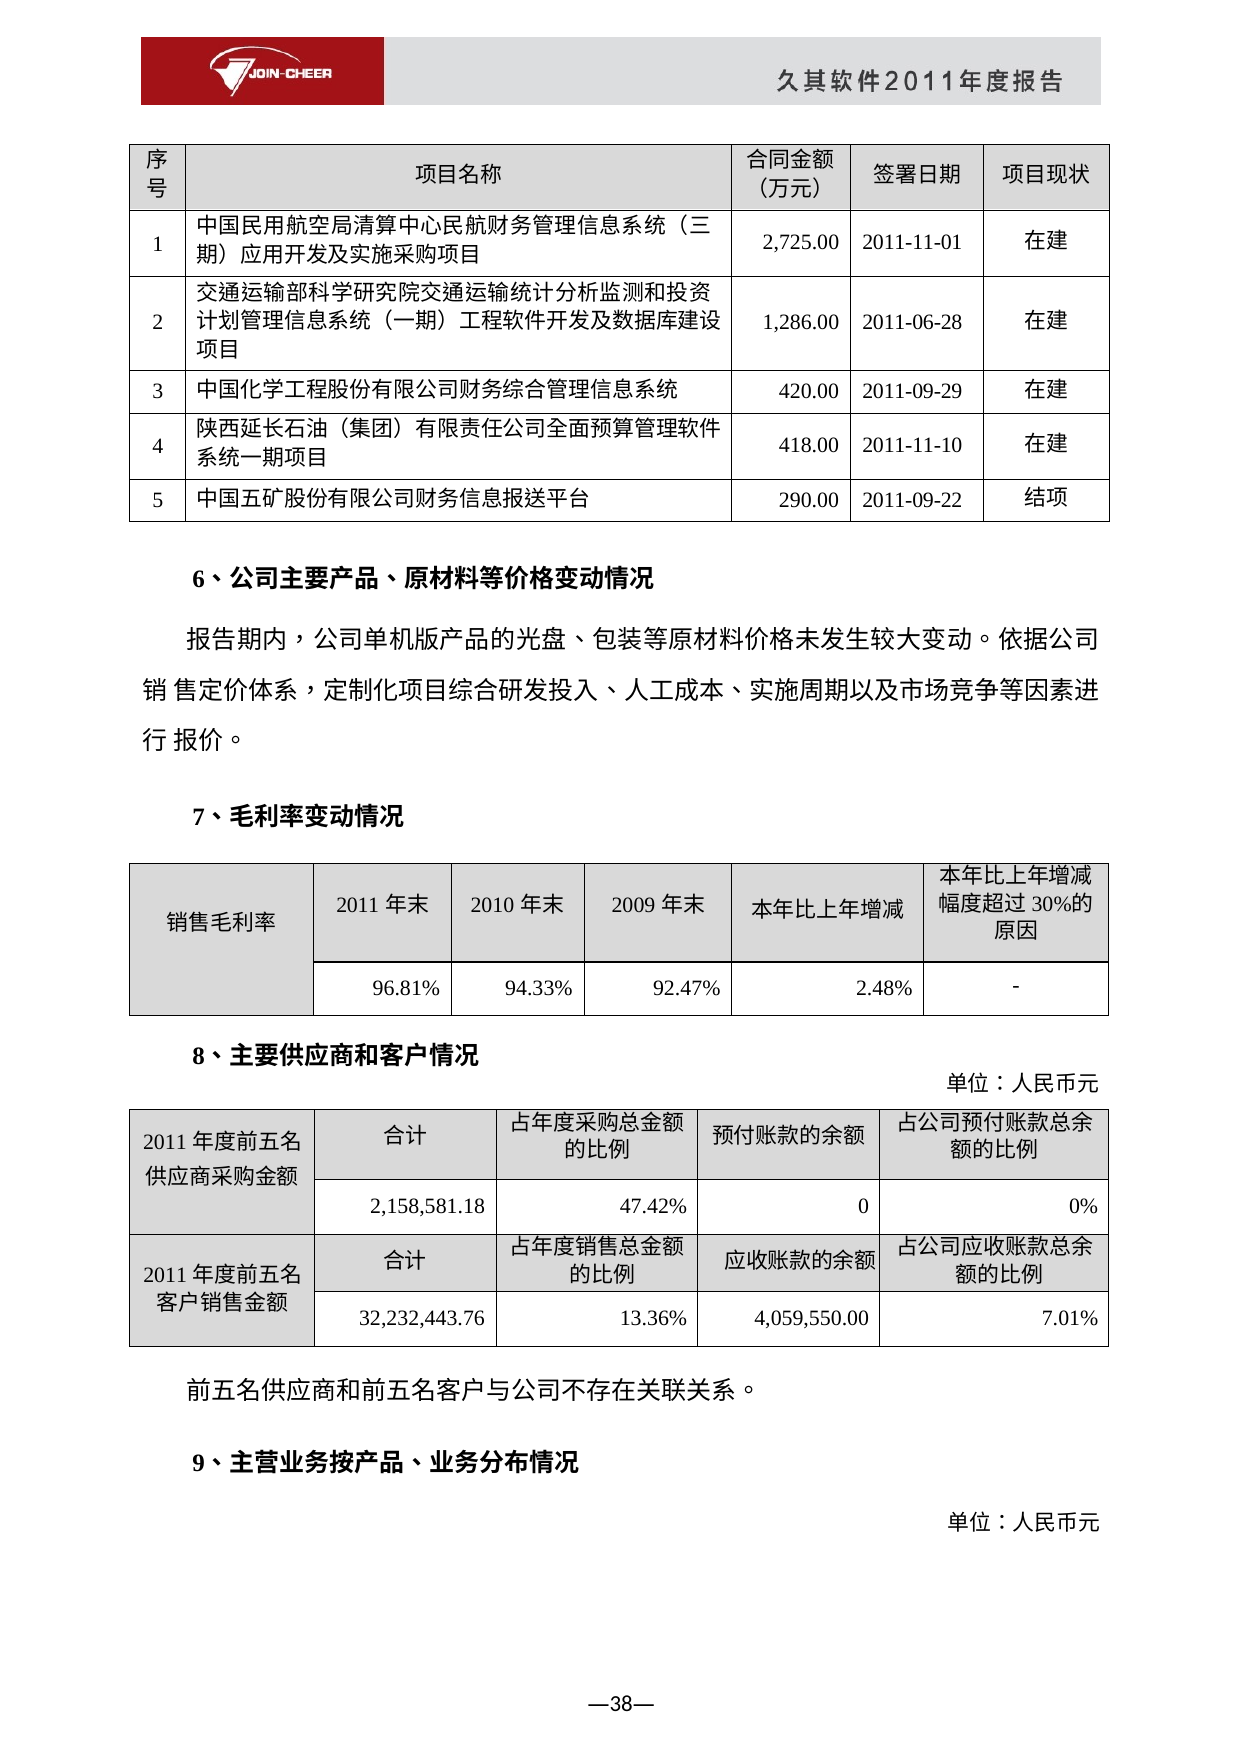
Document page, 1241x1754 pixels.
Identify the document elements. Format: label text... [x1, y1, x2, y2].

table_cell 2011-11-10 [851, 414, 983, 479]
text 单位：人民币元 [119, 1507, 1100, 1537]
table_cell 94.33% [452, 963, 584, 1015]
table_cell 中国五矿股份有限公司财务信息报送平台 [186, 480, 731, 521]
table_cell 0% [880, 1180, 1108, 1234]
picture [141, 37, 1101, 105]
table_header 合同金额 （万元） [732, 145, 850, 209]
table_cell 在建 [984, 308, 1109, 337]
table_header 序 号 [130, 145, 185, 209]
table_cell 项目 [186, 337, 731, 370]
text 单位：人民币元 [946, 1068, 1123, 1098]
subtitle 9、主营业务按产品、业务分布情况 [192, 1445, 1123, 1479]
table_cell 2,158,581.18 [315, 1180, 496, 1234]
subtitle 6、公司主要产品、原材料等价格变动情况 [192, 561, 1123, 595]
table_header [452, 864, 584, 891]
table_cell 陕西延长石油（集团）有限责任公司全面预算管理软件 系统一期项目 [186, 414, 731, 479]
table_header 项目现状 [984, 145, 1109, 209]
table_cell 幅度超过 30%的 原因 [924, 891, 1108, 961]
table_cell - [924, 963, 1108, 1015]
table_cell 1,286.00 [732, 308, 850, 337]
table_cell 418.00 [732, 414, 850, 479]
table_cell [732, 337, 850, 370]
table_cell [984, 277, 1109, 308]
table_header [130, 864, 313, 891]
table_cell 计划管理信息系统（一期）工程软件开发及数据库建设 [186, 308, 731, 337]
table_cell 2011 年末 [314, 891, 451, 961]
table_header 占公司预付账款总余 额的比例 [880, 1110, 1108, 1179]
table_header [314, 864, 451, 891]
table_cell [130, 337, 185, 370]
table_cell 290.00 [732, 480, 850, 521]
text 报告期内，公司单机版产品的光盘、包装等原材料价格未发生较大变动。依据公司销 售定价体系，定制化项目综合研发投入、人工成本、实施周期以及市场竞争等因素进行 报价。 [142, 622, 1100, 757]
table_cell 7.01% [880, 1292, 1108, 1346]
table_cell 2011-09-22 [851, 480, 983, 521]
table_cell 2009 年末 [585, 891, 731, 961]
subtitle 7、毛利率变动情况 [192, 798, 1123, 833]
table_cell 1 [130, 211, 185, 276]
table_cell 47.42% [497, 1180, 697, 1234]
table_cell [130, 277, 185, 308]
table_cell 2.48% [732, 963, 923, 1015]
table_header [585, 864, 731, 891]
table_header 本年比上年增减 [924, 864, 1108, 891]
table_cell 2011-11-01 [851, 211, 983, 276]
table_cell 2011-09-29 [851, 371, 983, 413]
table_cell 在建 [984, 211, 1109, 276]
table_header 签署日期 [851, 145, 983, 209]
table_cell 4,059,550.00 [698, 1292, 879, 1346]
table_cell 本年比上年增减 [732, 891, 923, 961]
table_cell 32,232,443.76 [315, 1292, 496, 1346]
table_cell 5 [130, 480, 185, 521]
table_header [732, 864, 923, 891]
table_cell 96.81% [314, 963, 451, 1015]
table_cell 在建 [984, 414, 1109, 479]
table_cell 合计 [315, 1235, 496, 1291]
table_header 项目名称 [186, 145, 731, 209]
table_cell 3 [130, 371, 185, 413]
table_cell [130, 961, 313, 1015]
table_cell 交通运输部科学研究院交通运输统计分析监测和投资 [186, 277, 731, 308]
text 前五名供应商和前五名客户与公司不存在关联关系。 [186, 1372, 1123, 1407]
table_cell 2011 年度前五名 客户销售金额 [130, 1235, 314, 1346]
table_cell [984, 337, 1109, 370]
table_cell 结项 [984, 480, 1109, 521]
table_header 占年度采购总金额 的比例 [497, 1110, 697, 1179]
table_cell 销售毛利率 [130, 891, 313, 961]
table_header 合计 [315, 1110, 496, 1179]
table_header 2011 年度前五名 供应商采购金额 [130, 1110, 314, 1234]
table_cell 应收账款的余额 [698, 1235, 879, 1291]
table_cell 占公司应收账款总余 额的比例 [880, 1235, 1108, 1291]
table_cell [851, 337, 983, 370]
table_cell [851, 277, 983, 308]
table_cell 中国化学工程股份有限公司财务综合管理信息系统 [186, 371, 731, 413]
table_cell 2010 年末 [452, 891, 584, 961]
table_header 预付账款的余额 [698, 1110, 879, 1179]
table_cell 420.00 [732, 371, 850, 413]
table_cell 在建 [984, 371, 1109, 413]
table_cell 中国民用航空局清算中心民航财务管理信息系统（三 期）应用开发及实施采购项目 [186, 211, 731, 276]
table_cell 13.36% [497, 1292, 697, 1346]
table_cell 0 [698, 1180, 879, 1234]
text 8、主要供应商和客户情况 [192, 1034, 482, 1072]
table_cell 2011-06-28 [851, 308, 983, 337]
table_cell 占年度销售总金额 的比例 [497, 1235, 697, 1291]
table_cell [732, 277, 850, 308]
table_cell 2 [130, 308, 185, 337]
table_cell 2,725.00 [732, 211, 850, 276]
table_cell 4 [130, 414, 185, 479]
table_cell 92.47% [585, 963, 731, 1015]
